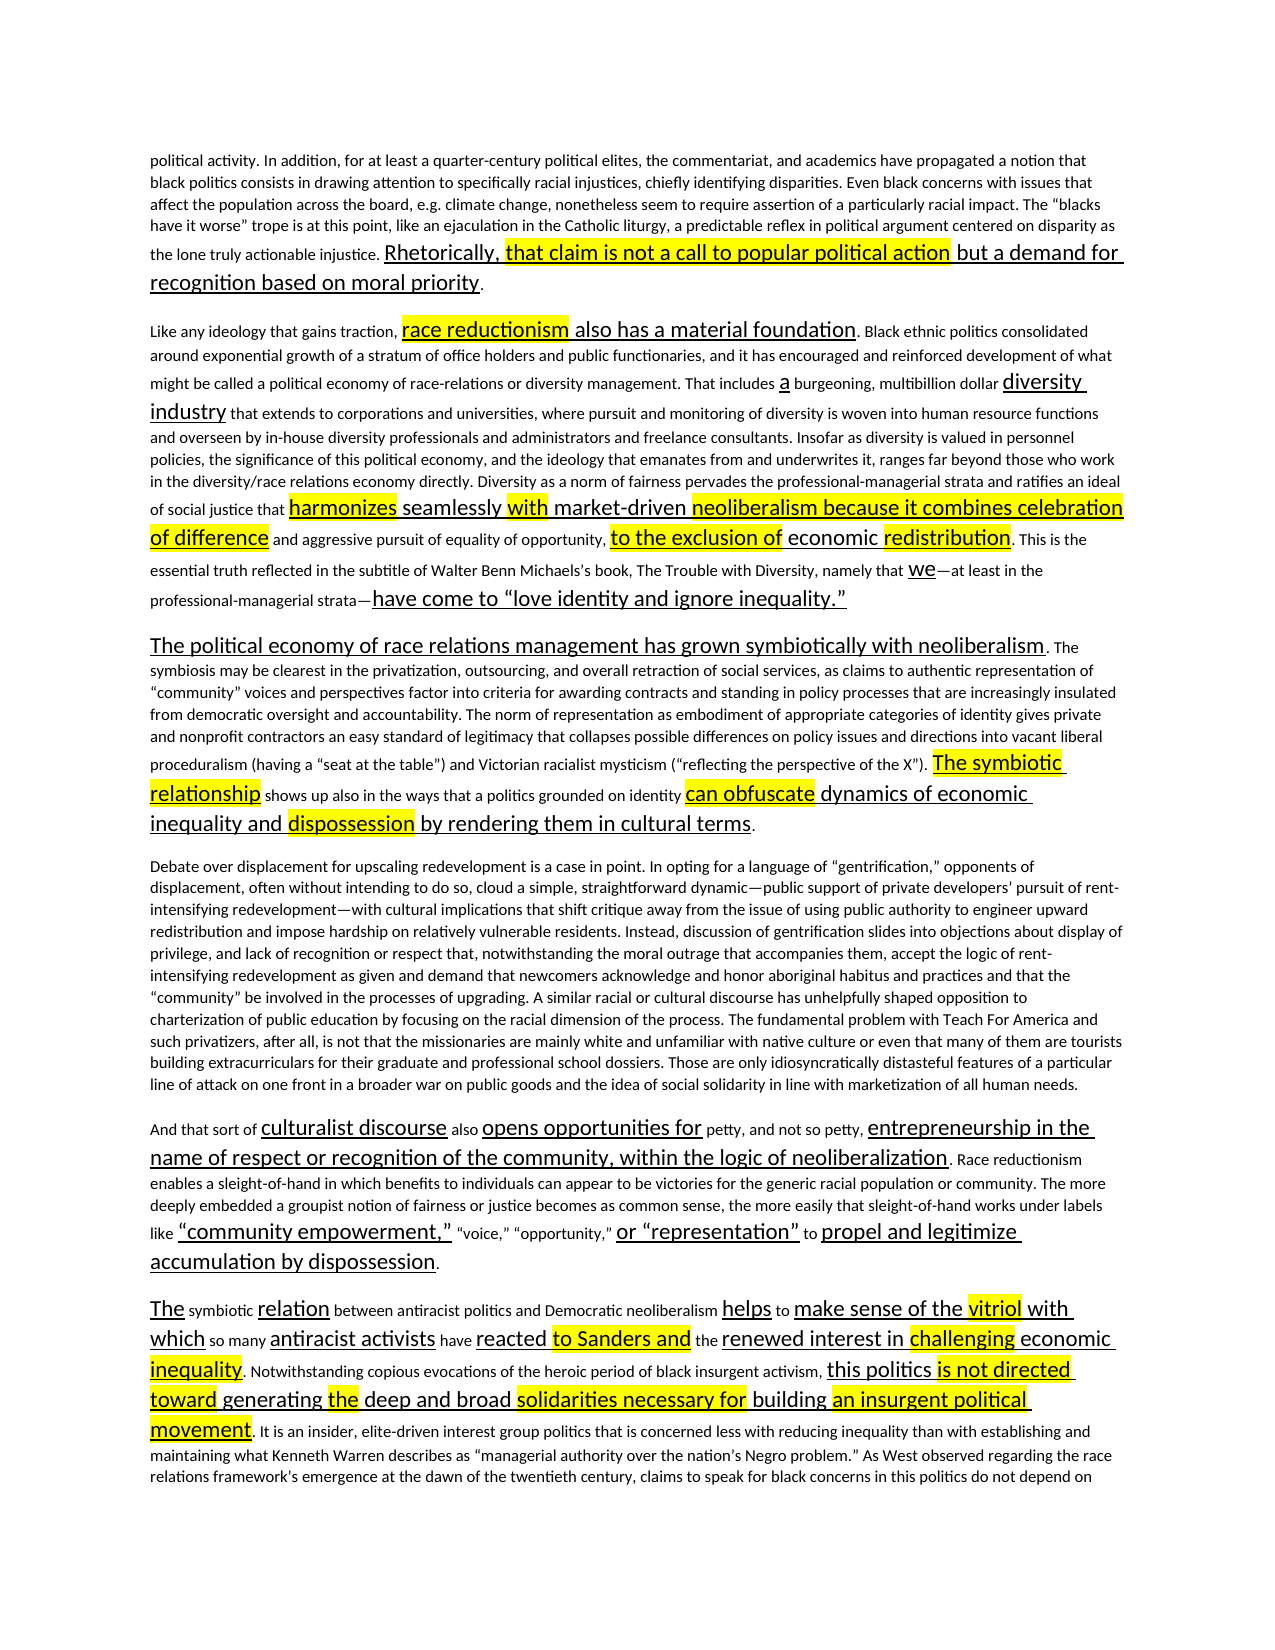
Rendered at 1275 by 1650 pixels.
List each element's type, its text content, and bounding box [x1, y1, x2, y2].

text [150, 150, 1125, 296]
text Like any ideology that gains traction, race reductionism also has a material foundation. Black ethnic politics consolidated around exponential growth of a stratum of office holders and public functionaries, and it has encouraged and reinforced development of what might be called a political economy of race-relations or diversity management. That includes a burgeoning, multibillion dollar diversity industry that extends to corporations and universities, where pursuit and monitoring of diversity is woven into human resource functions and overseen by in-house diversity professionals and administrators and freelance consultants. Insofar as diversity is valued in personnel policies, the significance of this political economy, and the ideology that emanates from and underwrites it, ranges far beyond those who work in the diversity/race relations economy directly. Diversity as a norm of fairness pervades the professional-managerial strata and ratifies an ideal of social justice that harmonizes seamlessly with market-driven neoliberalism because it combines celebration of difference and aggressive pursuit of equality of opportunity, to the exclusion of economic redistribution. This is the essential truth reflected in the subtitle of Walter Benn Michaels’s book, The Trouble with Diversity, namely that we—at least in the professional-managerial strata—have come to “love identity and ignore inequality.” [150, 315, 1125, 612]
text Debate over displacement for upscaling redevelopment is a case in point. In opting for a language of “gentrification,” opponents of displacement, often without intending to do so, cloud a simple, straightforward dynamic—public support of private developers’ pursuit of rent-intensifying redevelopment—with cultural implications that shift critique away from the issue of using public authority to engineer upward redistribution and impose hardship on relatively vulnerable residents. Instead, discussion of gentrification slides into objections about display of privilege, and lack of recognition or respect that, notwithstanding the moral outrage that accompanies them, accept the logic of rent-intensifying redevelopment as given and demand that newcomers acknowledge and honor aboriginal habitus and practices and that the “community” be involved in the processes of upgrading. A similar racial or cultural discourse has unhelpfully shaped opposition to charterization of public education by focusing on the racial dimension of the process. The fundamental problem with Teach For America and such privatizers, after all, is not that the missionaries are mainly white and unfamiliar with native culture or even that many of them are tourists building extracurriculars for their graduate and professional school dossiers. Those are only idiosyncratically distasteful features of a particular line of attack on one front in a broader war on public goods and the idea of social solidarity in line with marketization of all human needs. [150, 856, 1125, 1095]
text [150, 1294, 1125, 1487]
text And that sort of culturalist discourse also opens opportunities for petty, and not so petty, entrepreneurship in the name of respect or recognition of the community, within the logic of neoliberalization. Race reductionism enables a sleight-of-hand in which benefits to individuals can appear to be victories for the generic racial population or community. The more deeply embedded a groupist notion of fairness or justice becomes as common sense, the more easily that sleight-of-hand works under labels like “community empowerment,” “voice,” “opportunity,” or “representation” to propel and legitimize accumulation by dispossession. [150, 1113, 1125, 1276]
text The political economy of race relations management has grown symbiotically with neoliberalism. The symbiosis may be clearest in the privatization, outsourcing, and overall retraction of social services, as claims to authentic representation of “community” voices and perspectives factor into criteria for awarding contracts and standing in policy processes that are increasingly insulated from democratic oversight and accountability. The norm of representation as embodiment of appropriate categories of identity gives private and nonprofit contractors an easy standard of legitimacy that collapses possible differences on policy issues and directions into vacant liberal proceduralism (having a “seat at the table”) and Victorian racialist mysticism (“reflecting the perspective of the X”). The symbiotic relationship shows up also in the ways that a politics grounded on identity can obfuscate dynamics of economic inequality and dispossession by rendering them in cultural terms. [150, 631, 1125, 837]
